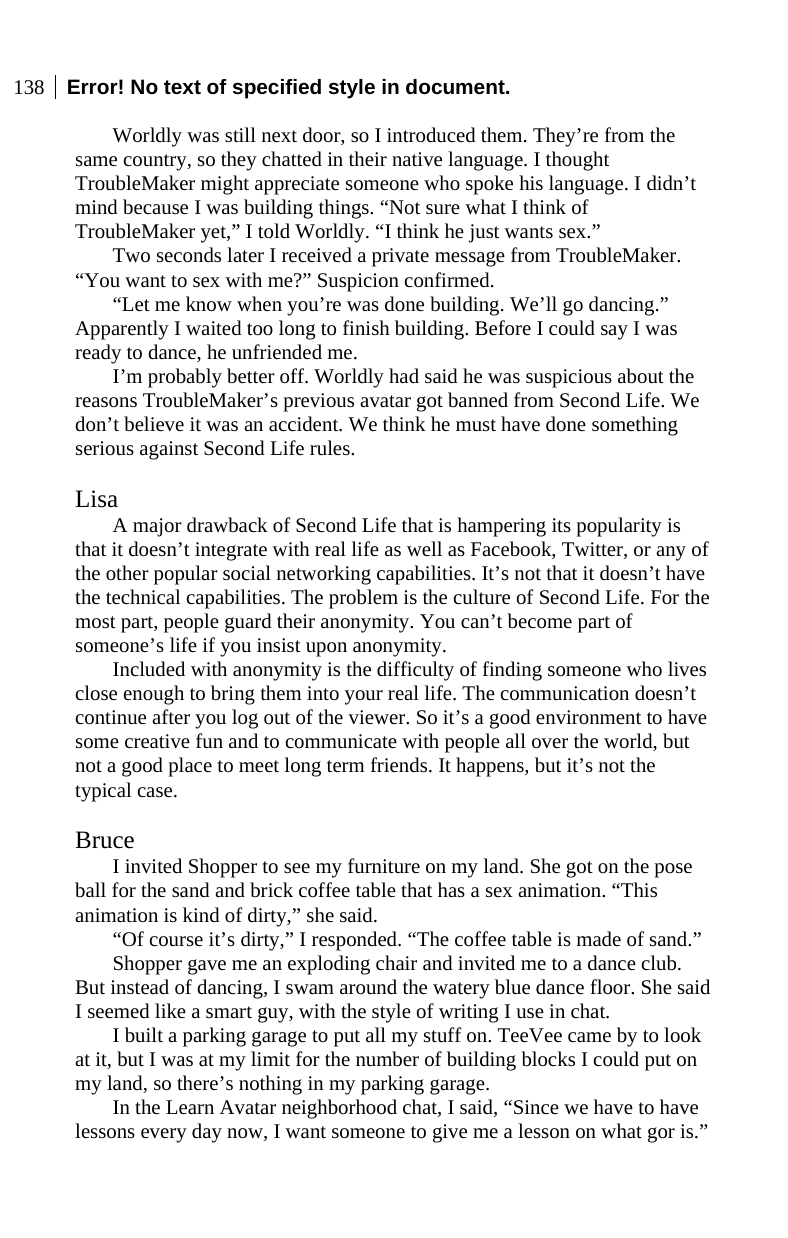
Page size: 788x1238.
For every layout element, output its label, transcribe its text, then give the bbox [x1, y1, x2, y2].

text I invited Shopper to see my furniture on my land. She got on the pose ball for the sand and brick coffee table that has a sex animation. “This animation is kind of dirty,” she said. [75, 854, 712, 927]
text Shopper gave me an exploding chair and invited me to a dance club. But instead of dancing, I swam around the watery blue dance floor. She said I seemed like a smart guy, with the style of writing I use in chat. [75, 951, 712, 1023]
text “Of course it’s dirty,” I responded. “The coffee table is made of sand.” [75, 927, 712, 951]
text A major drawback of Second Life that is hampering its popularity is that it doesn’t integrate with real life as well as Facebook, Twitter, or any of the other popular social networking capabilities. It’s not that it doesn’t have the technical capabilities. The problem is the culture of Second Life. For the most part, people guard their anonymity. You can’t become part of someone’s life if you insist upon anonymity. [75, 513, 712, 657]
text I’m probably better off. Worldly had said he was suspicious about the reasons TroubleMaker’s previous avatar got banned from Second Life. We don’t believe it was an accident. We think he must have done something serious against Second Life rules. [75, 364, 712, 460]
text I built a parking garage to put all my stuff on. TeeVee came by to look at it, but I was at my limit for the number of building blocks I could put on my land, so there’s nothing in my parking garage. [75, 1023, 712, 1095]
subtitle Bruce [75, 826, 712, 854]
text Included with anonymity is the difficulty of finding someone who lives close enough to bring them into your real life. The communication doesn’t continue after you log out of the viewer. So it’s a good environment to have some creative fun and to communicate with people all over the world, but not a good place to meet long term friends. It happens, but it’s not the typical case. [75, 657, 712, 802]
subtitle Lisa [75, 484, 712, 513]
text Worldly was still next door, so I introduced them. They’re from the same country, so they chatted in their native language. I thought TroubleMaker might appreciate someone who spoke his language. I didn’t mind because I was building things. “Not sure what I think of TroubleMaker yet,” I told Worldly. “I think he just wants sex.” [75, 123, 712, 243]
text Two seconds later I received a private message from TroubleMaker. “You want to sex with me?” Suspicion confirmed. [75, 243, 712, 292]
text “Let me know when you’re was done building. We’ll go dancing.” Apparently I waited too long to finish building. Before I could say I was ready to dance, he unfriended me. [75, 292, 712, 364]
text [75, 1095, 712, 1143]
